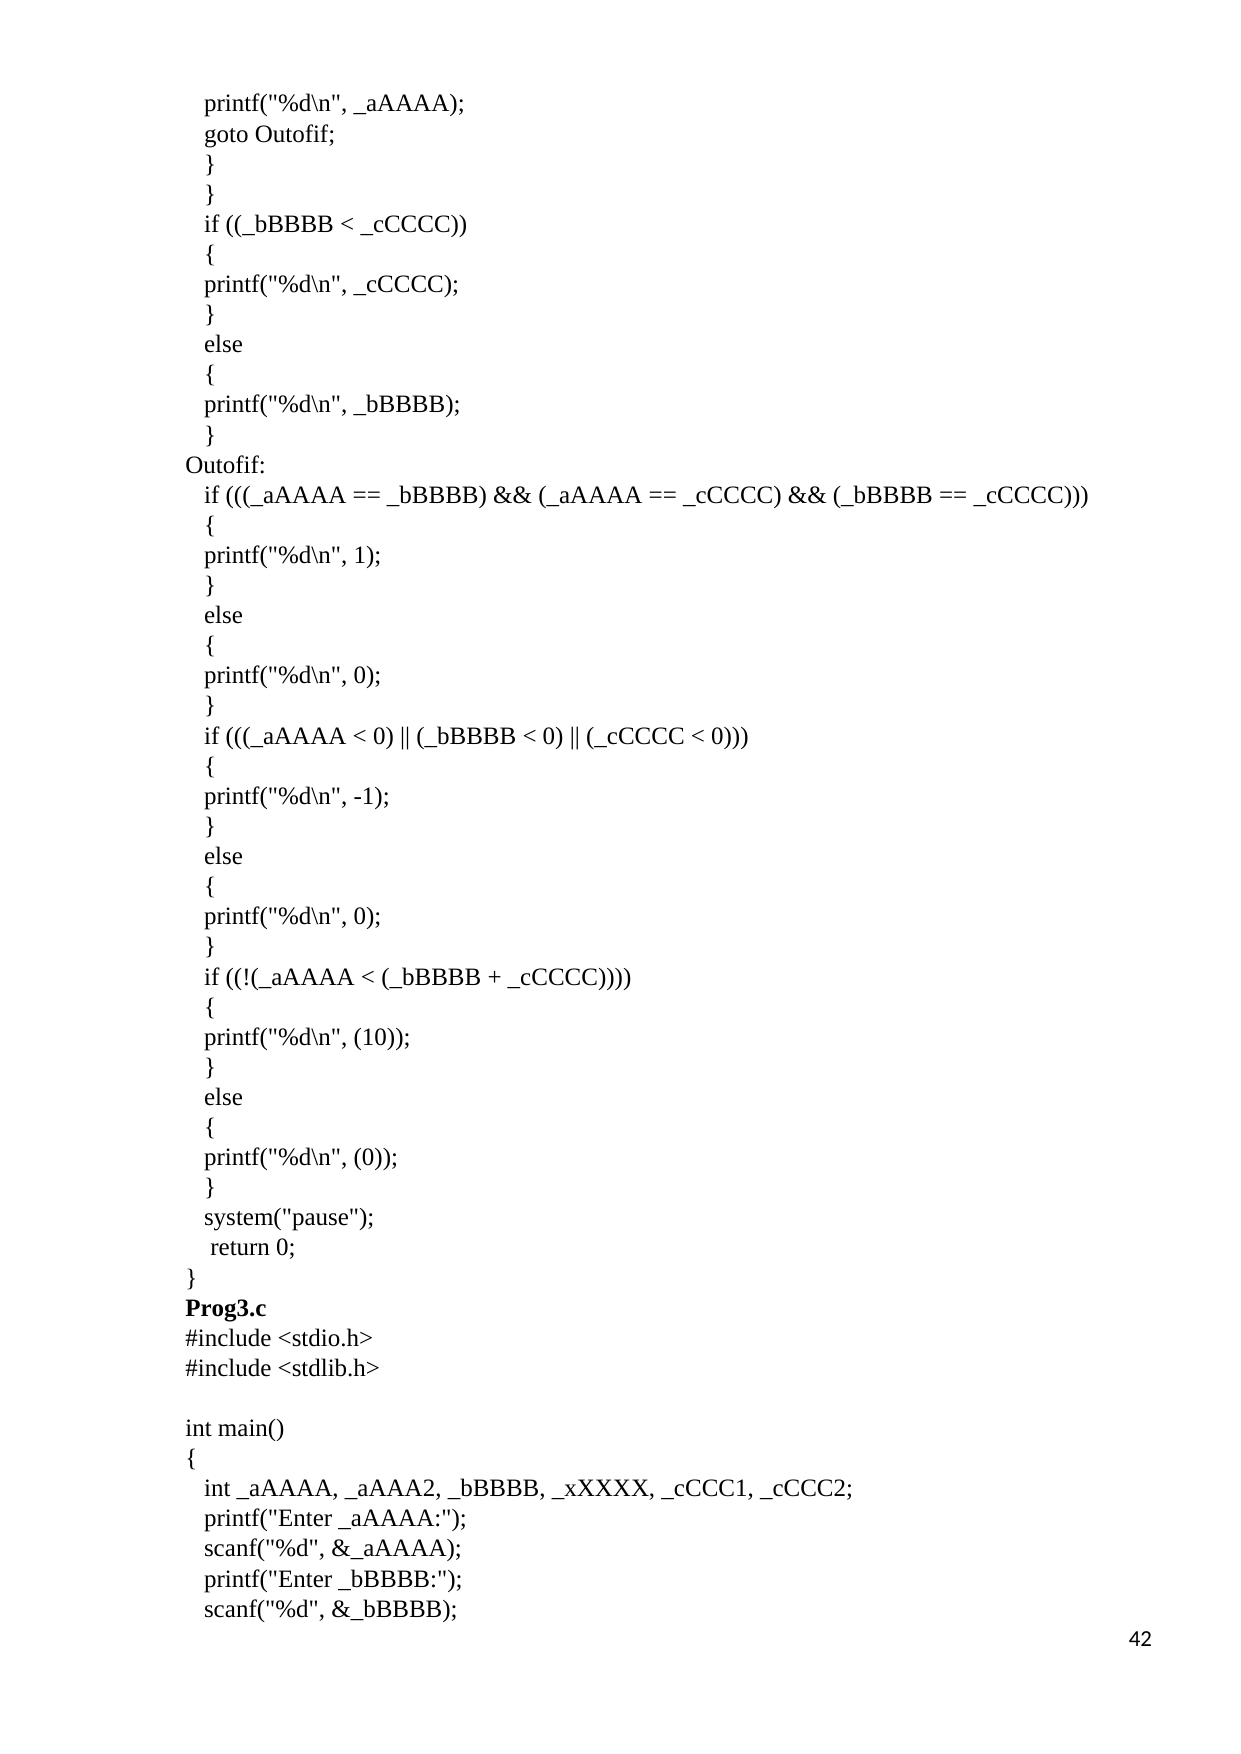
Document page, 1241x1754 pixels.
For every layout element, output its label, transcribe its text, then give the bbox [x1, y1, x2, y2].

text int _aAAAA, _aAAA2, _bBBBB, _xXXXX, _cCCC1, _cCCC2; [148, 1473, 1152, 1502]
text printf("%d\n", _bBBBB); [148, 389, 1152, 418]
text if ((_bBBBB < _cCCCC)) [148, 209, 1152, 238]
text printf("%d\n", -1); [148, 781, 1152, 810]
text Outofif: [148, 450, 1152, 478]
text } [148, 691, 1152, 719]
text if (((_aAAAA == _bBBBB) && (_aAAAA == _cCCCC) && (_bBBBB == _cCCCC))) [148, 480, 1152, 509]
text printf("%d\n", _cCCCC); [148, 269, 1152, 298]
text } [148, 570, 1152, 599]
text } [148, 149, 1152, 177]
text printf("%d\n", (10)); [148, 1022, 1152, 1051]
text { [148, 871, 1152, 900]
text else [148, 600, 1152, 629]
text #include <stdlib.h> [148, 1353, 1152, 1382]
text } [148, 1263, 1152, 1291]
text Prog3.c [148, 1293, 1152, 1321]
text { [148, 510, 1152, 539]
text else [148, 841, 1152, 870]
text } [148, 179, 1152, 208]
text if (((_aAAAA < 0) || (_bBBBB < 0) || (_cCCCC < 0))) [148, 721, 1152, 749]
text } [148, 931, 1152, 960]
text printf("%d\n", 0); [148, 661, 1152, 689]
text { [148, 630, 1152, 659]
text int main() [148, 1413, 1152, 1442]
text } [148, 1052, 1152, 1081]
text { [148, 1112, 1152, 1141]
text #include <stdio.h> [148, 1323, 1152, 1352]
text printf("%d\n", 0); [148, 901, 1152, 930]
text { [148, 359, 1152, 388]
text else [148, 329, 1152, 358]
text if ((!(_aAAAA < (_bBBBB + _cCCCC)))) [148, 962, 1152, 990]
text printf("%d\n", (0)); [148, 1142, 1152, 1171]
text printf("%d\n", _aAAAA); [148, 88, 1152, 117]
text { [148, 1443, 1152, 1472]
text } [148, 811, 1152, 840]
text goto Outofif; [148, 119, 1152, 147]
text printf("Enter _aAAAA:"); [148, 1503, 1152, 1532]
text } [148, 420, 1152, 448]
text scanf("%d", &_bBBBB); [148, 1594, 1152, 1622]
text { [148, 239, 1152, 268]
text { [148, 751, 1152, 779]
text return 0; [148, 1232, 1152, 1261]
text printf("%d\n", 1); [148, 540, 1152, 569]
text } [148, 1172, 1152, 1201]
text { [148, 992, 1152, 1020]
text else [148, 1082, 1152, 1111]
text printf("Enter _bBBBB:"); [148, 1564, 1152, 1592]
text } [148, 299, 1152, 328]
text system("pause"); [148, 1202, 1152, 1231]
text scanf("%d", &_aAAAA); [148, 1533, 1152, 1562]
